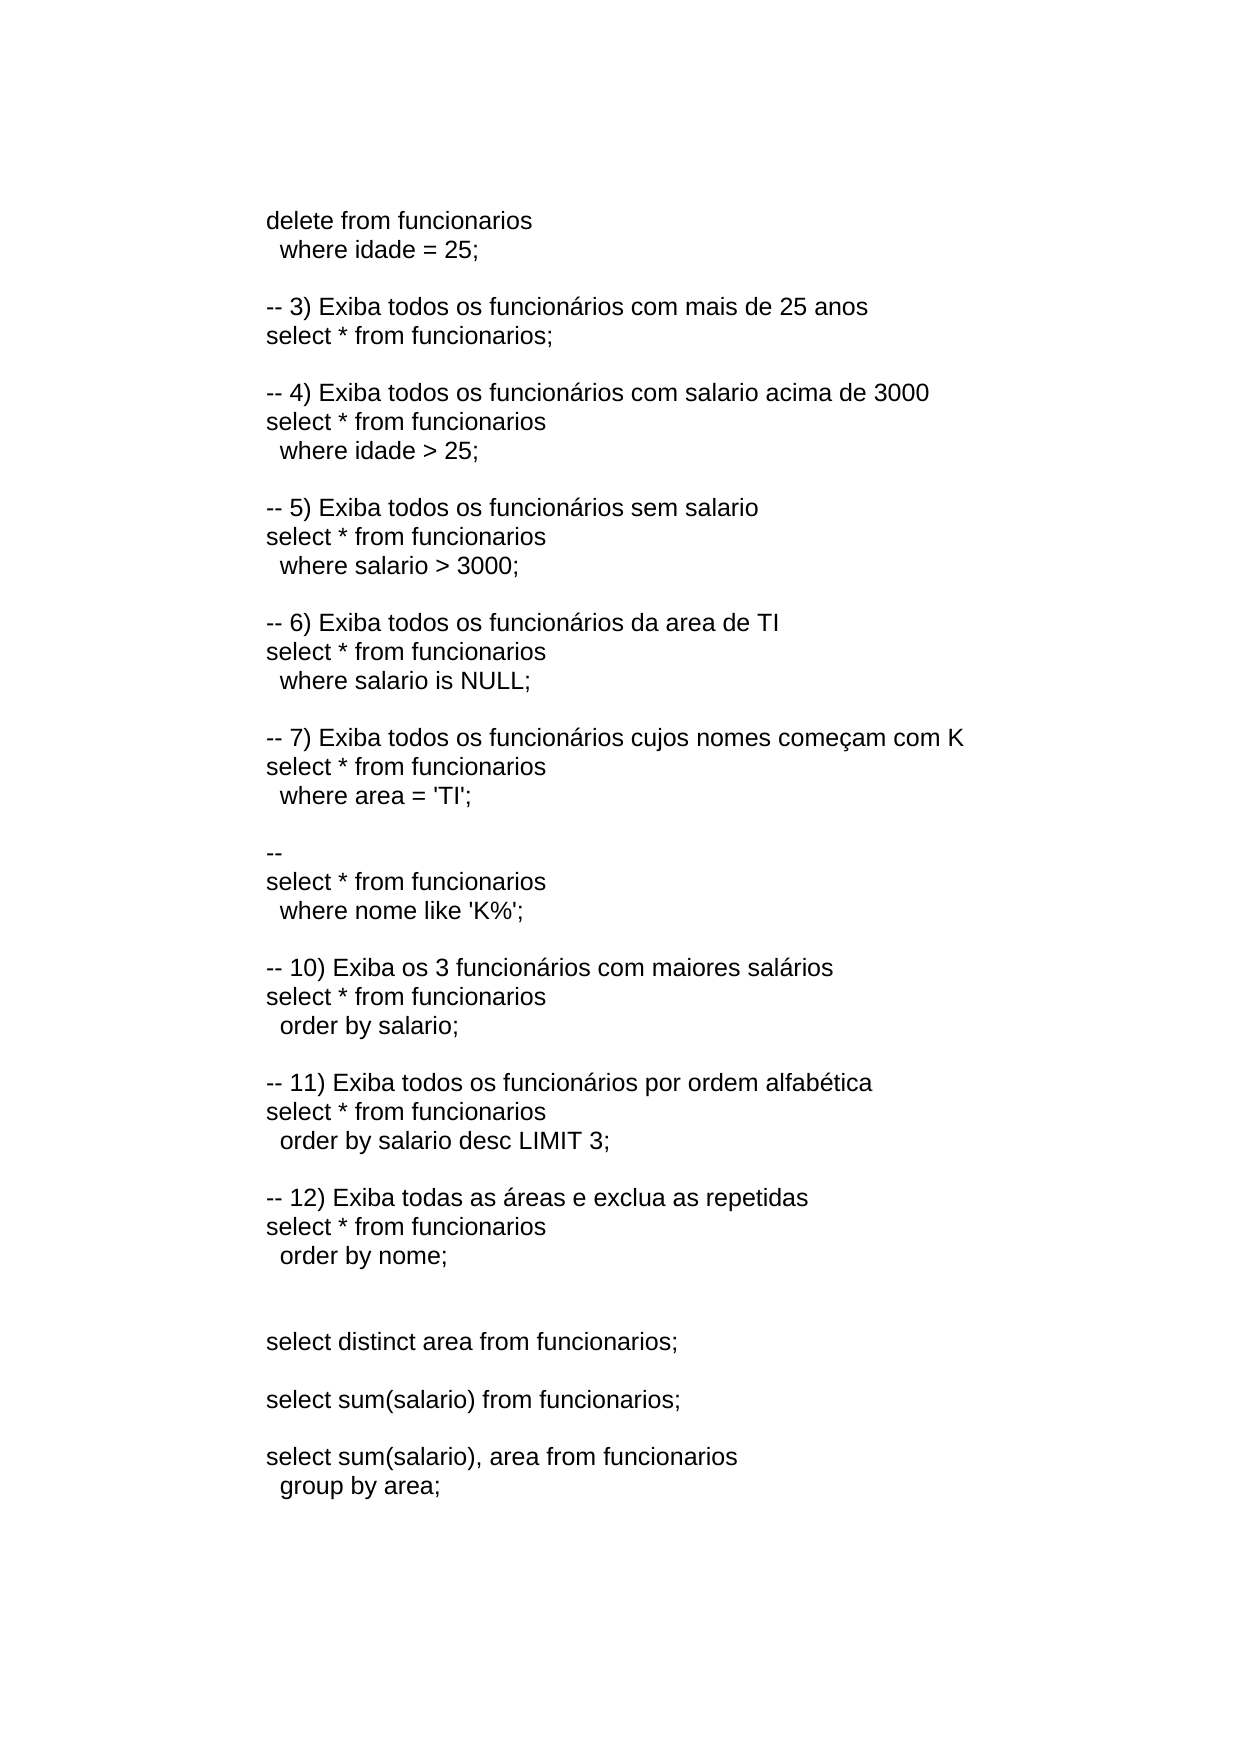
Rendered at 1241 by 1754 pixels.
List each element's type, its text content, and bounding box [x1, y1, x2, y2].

text where idade > 25; [177, 436, 1122, 465]
text group by area; [177, 1471, 1122, 1500]
text select * from funcionarios [177, 867, 1122, 896]
text where idade = 25; [177, 235, 1122, 263]
text select * from funcionarios [177, 522, 1122, 551]
text where salario > 3000; [177, 551, 1122, 580]
text select sum(salario), area from funcionarios [177, 1442, 1122, 1471]
text where area = 'TI'; [177, 781, 1122, 810]
text -- 4) Exiba todos os funcionários com salario acima de 3000 [177, 378, 1122, 407]
text -- 3) Exiba todos os funcionários com mais de 25 anos [177, 292, 1122, 321]
text order by nome; [177, 1241, 1122, 1270]
text select sum(salario) from funcionarios; [177, 1385, 1122, 1413]
text -- 10) Exiba os 3 funcionários com maiores salários [177, 953, 1122, 982]
text order by salario desc LIMIT 3; [177, 1126, 1122, 1155]
text select * from funcionarios [177, 1097, 1122, 1126]
text -- 7) Exiba todos os funcionários cujos nomes começam com K [177, 723, 1122, 752]
text select * from funcionarios [177, 1212, 1122, 1241]
text where nome like 'K%'; [177, 896, 1122, 925]
text delete from funcionarios [177, 206, 1122, 235]
text select * from funcionarios [177, 982, 1122, 1011]
text -- 5) Exiba todos os funcionários sem salario [177, 493, 1122, 522]
text order by salario; [177, 1011, 1122, 1040]
text select * from funcionarios [177, 637, 1122, 666]
text -- 11) Exiba todos os funcionários por ordem alfabética [177, 1068, 1122, 1097]
text select * from funcionarios; [177, 321, 1122, 350]
text -- [177, 838, 1122, 867]
text select * from funcionarios [177, 407, 1122, 436]
text -- 6) Exiba todos os funcionários da area de TI [177, 608, 1122, 637]
text select * from funcionarios [177, 752, 1122, 781]
text where salario is NULL; [177, 666, 1122, 695]
text -- 12) Exiba todas as áreas e exclua as repetidas [177, 1183, 1122, 1212]
text select distinct area from funcionarios; [177, 1327, 1122, 1356]
